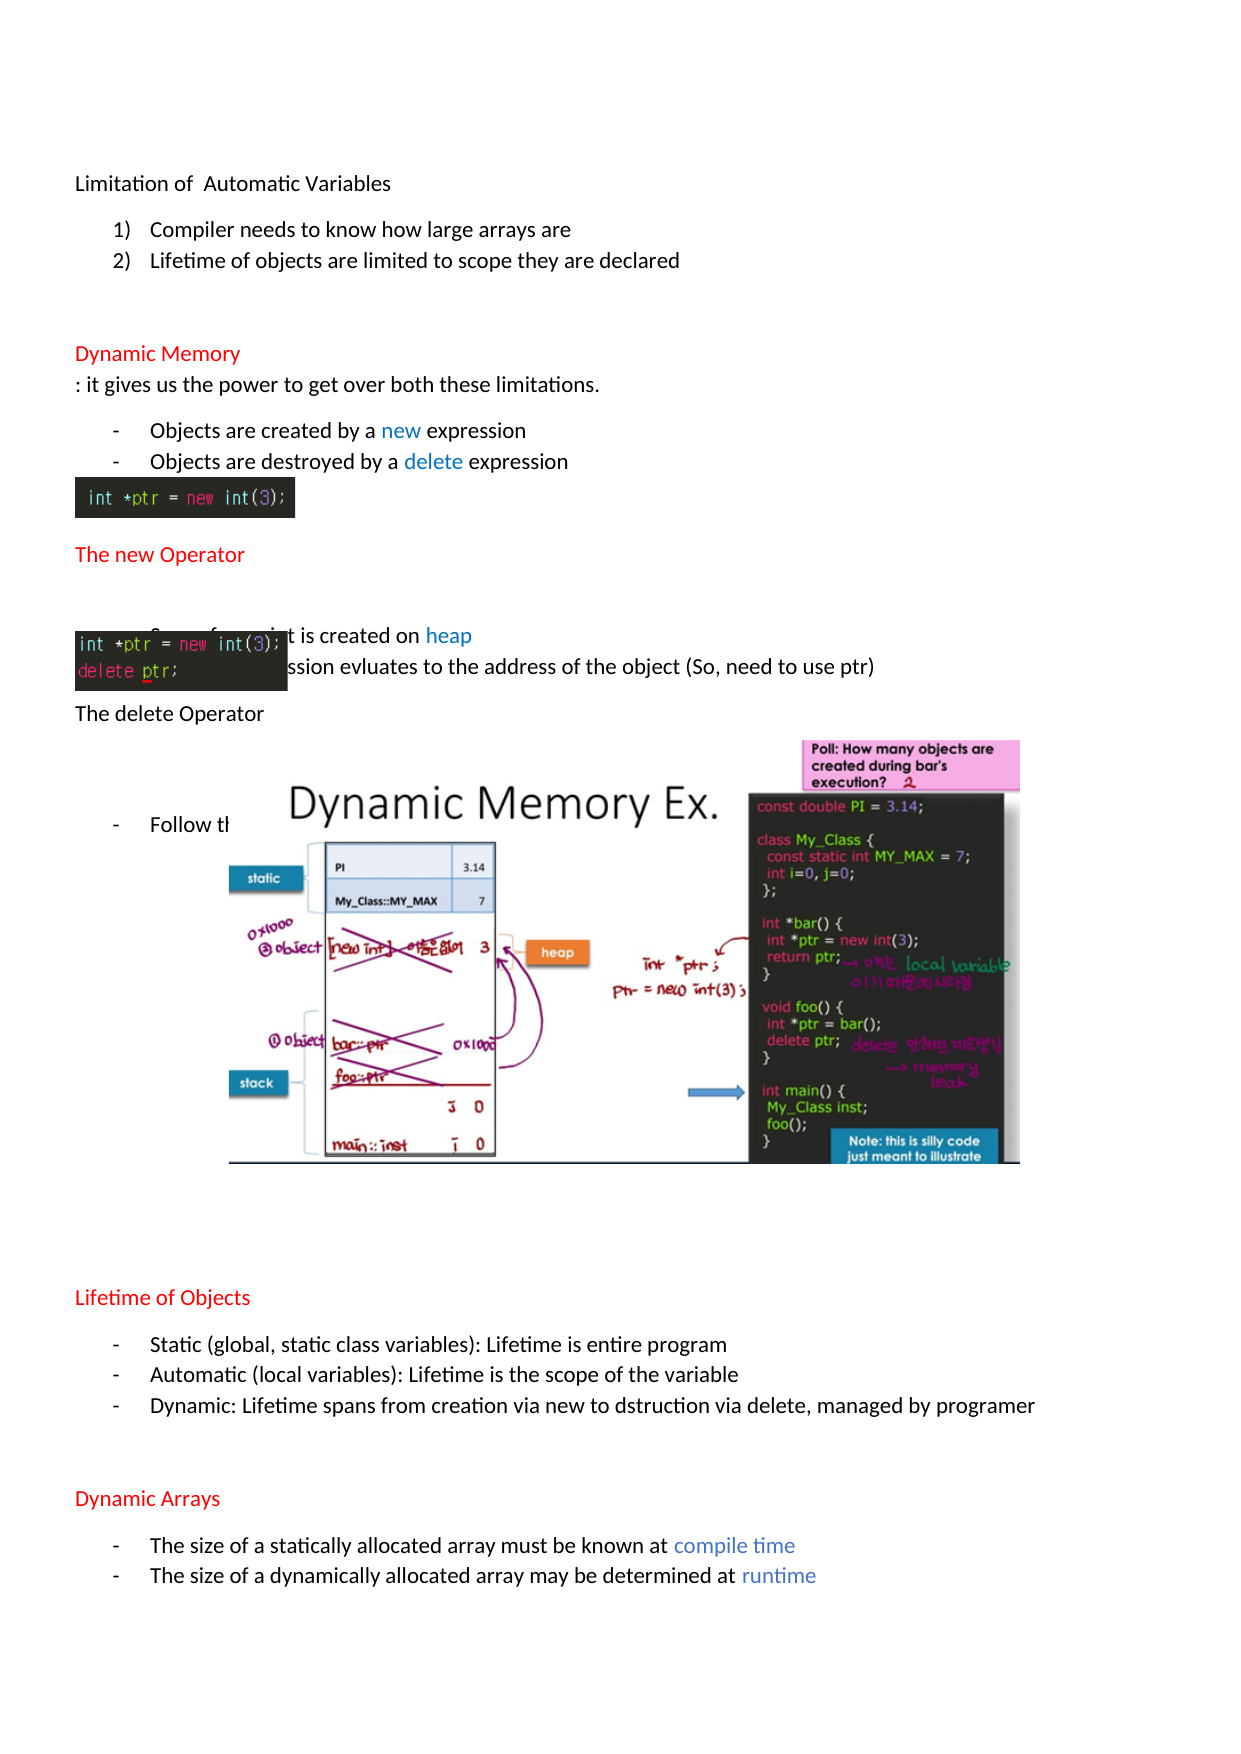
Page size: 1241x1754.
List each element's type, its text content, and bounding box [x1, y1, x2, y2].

list Static (global, static class variables): Lifetime is entire program [112, 1330, 1165, 1358]
text Lifetime of Objects [75, 1283, 1165, 1311]
picture [228, 740, 1020, 1164]
text Limitation of Automatic Variables [75, 169, 1165, 197]
list Space for an int is created on heap [112, 622, 1165, 649]
text Dynamic Memory : it gives us the power to get over both these limitations. [75, 339, 1165, 398]
list Lifetime of objects are limited to scope they are declared [112, 246, 1165, 274]
list Objects are destroyed by a delete expression [112, 447, 1165, 475]
list Automatic (local variables): Lifetime is the scope of the variable [112, 1361, 1165, 1388]
list Dynamic: Lifetime spans from creation via new to dstruction via delete, managed by programer [112, 1391, 1165, 1419]
list Compiler needs to know how large arrays are [112, 216, 1165, 244]
text The delete Operator [75, 699, 1165, 791]
picture [75, 631, 288, 691]
list The size of a dynamically allocated array may be determined at runtime [112, 1562, 1165, 1589]
picture [75, 477, 295, 518]
list Objects are created by a new expression [112, 417, 1165, 445]
text Dynamic Arrays [75, 1484, 1165, 1512]
text The new Operator [75, 541, 1165, 602]
list The size of a statically allocated array must be known at compile time [112, 1531, 1165, 1559]
list The new expression evluates to the address of the object (So, need to use ptr) [288, 652, 1165, 680]
